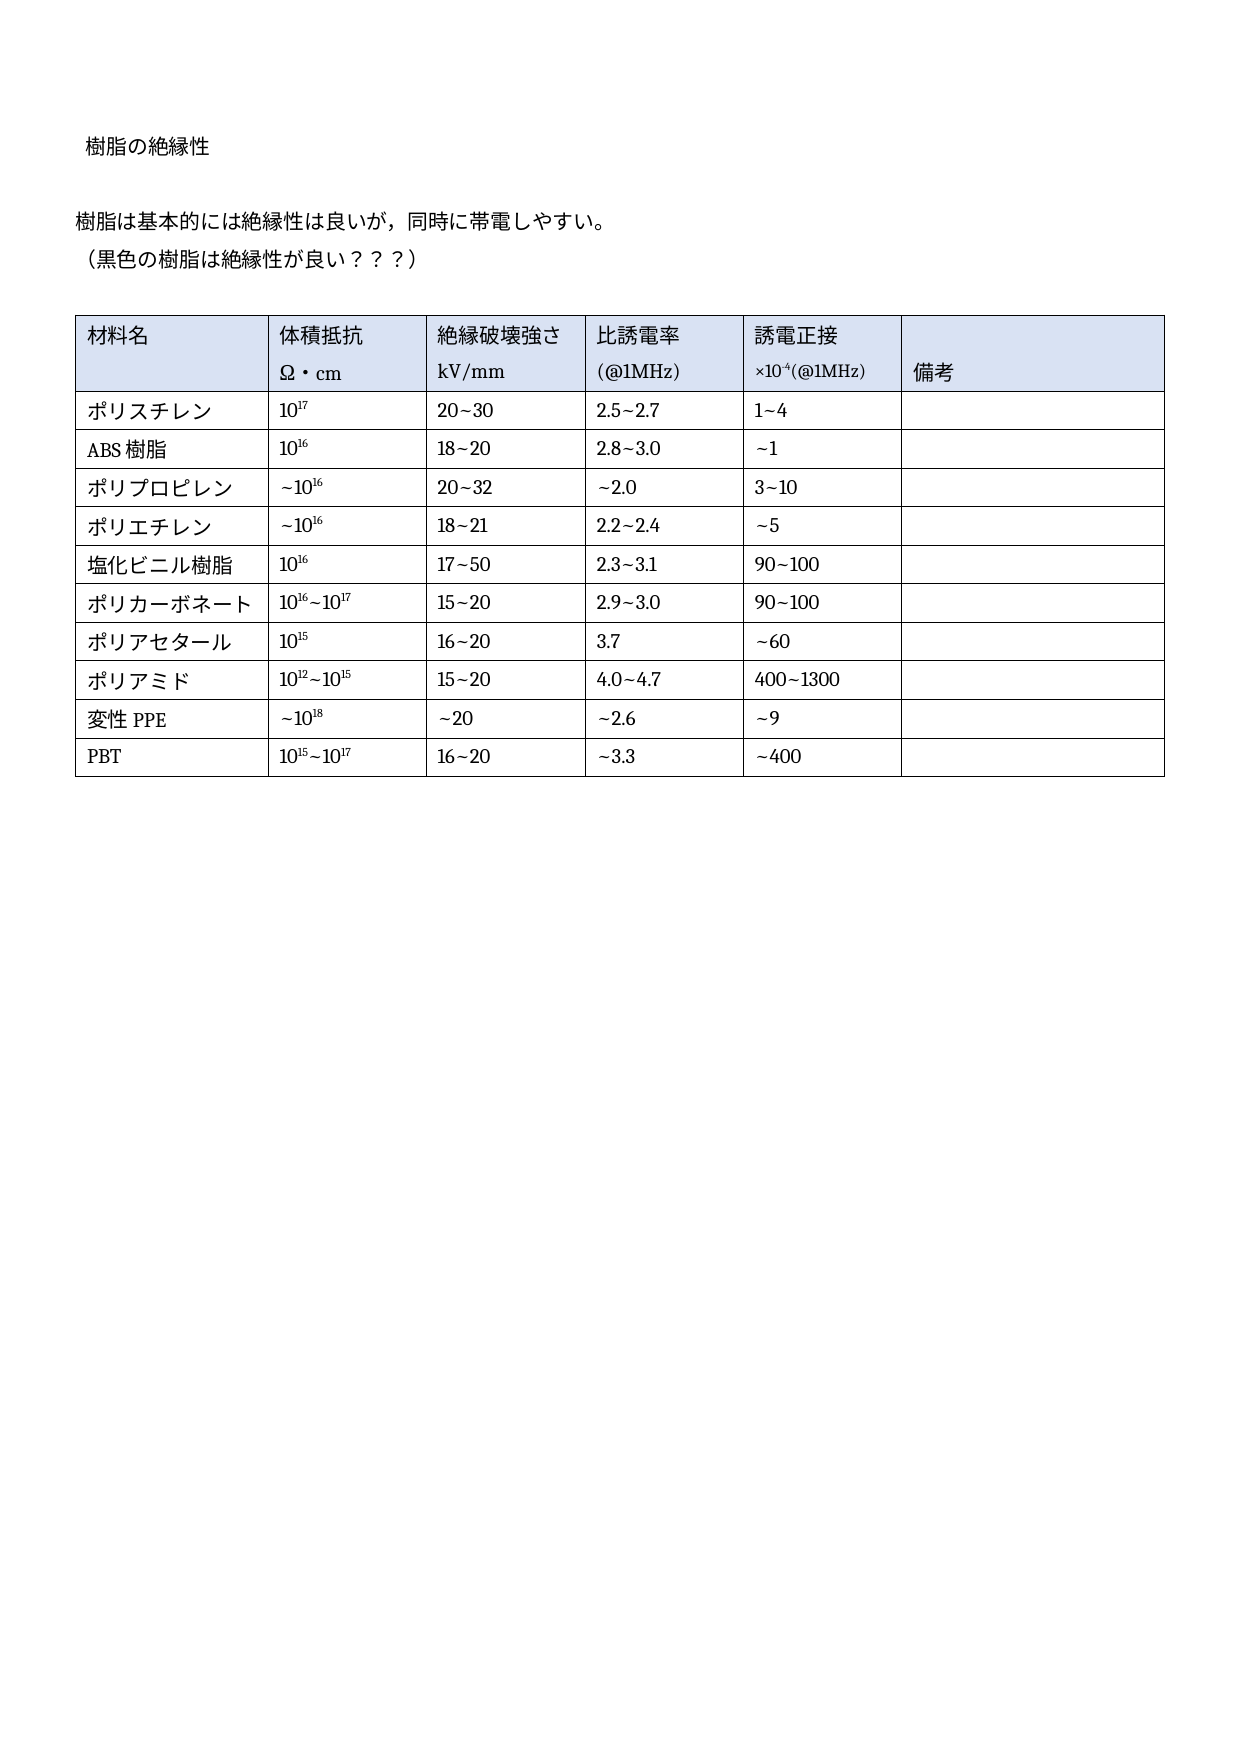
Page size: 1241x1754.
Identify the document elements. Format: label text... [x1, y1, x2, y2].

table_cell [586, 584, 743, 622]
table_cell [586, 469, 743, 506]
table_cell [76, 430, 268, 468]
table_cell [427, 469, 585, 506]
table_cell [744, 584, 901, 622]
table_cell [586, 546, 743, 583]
text 樹脂は基本的には絶縁性は良いが，同時に帯電しやすい。 [75, 202, 1165, 239]
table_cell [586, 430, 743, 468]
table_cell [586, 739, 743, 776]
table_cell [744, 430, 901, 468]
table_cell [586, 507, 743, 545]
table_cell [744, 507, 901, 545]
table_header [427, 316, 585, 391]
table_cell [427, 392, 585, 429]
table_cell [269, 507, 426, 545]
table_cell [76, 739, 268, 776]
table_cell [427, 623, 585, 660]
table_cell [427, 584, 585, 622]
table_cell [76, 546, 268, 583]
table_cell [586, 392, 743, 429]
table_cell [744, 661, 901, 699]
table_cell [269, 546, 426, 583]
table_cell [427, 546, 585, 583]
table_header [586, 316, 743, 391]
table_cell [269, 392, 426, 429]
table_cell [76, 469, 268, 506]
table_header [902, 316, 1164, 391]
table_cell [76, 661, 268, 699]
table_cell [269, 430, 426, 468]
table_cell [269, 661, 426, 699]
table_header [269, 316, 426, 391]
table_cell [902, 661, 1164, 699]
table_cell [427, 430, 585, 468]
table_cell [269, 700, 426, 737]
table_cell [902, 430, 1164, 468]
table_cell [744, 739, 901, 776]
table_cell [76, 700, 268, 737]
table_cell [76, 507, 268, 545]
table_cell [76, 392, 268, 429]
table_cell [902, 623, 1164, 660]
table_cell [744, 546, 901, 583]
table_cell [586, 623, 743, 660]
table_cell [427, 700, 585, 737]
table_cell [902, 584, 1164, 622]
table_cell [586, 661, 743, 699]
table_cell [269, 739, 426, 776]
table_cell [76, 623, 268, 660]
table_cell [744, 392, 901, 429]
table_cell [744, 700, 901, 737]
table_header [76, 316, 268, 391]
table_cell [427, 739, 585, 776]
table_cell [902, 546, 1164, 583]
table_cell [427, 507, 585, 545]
text （黒色の樹脂は絶縁性が良い？？？） [75, 239, 1165, 277]
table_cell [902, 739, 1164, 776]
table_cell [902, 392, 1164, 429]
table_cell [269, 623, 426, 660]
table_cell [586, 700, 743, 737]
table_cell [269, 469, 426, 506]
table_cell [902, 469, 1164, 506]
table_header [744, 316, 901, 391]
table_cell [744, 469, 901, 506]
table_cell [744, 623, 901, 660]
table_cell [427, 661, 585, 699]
subtitle 樹脂の絶縁性 [85, 127, 1155, 164]
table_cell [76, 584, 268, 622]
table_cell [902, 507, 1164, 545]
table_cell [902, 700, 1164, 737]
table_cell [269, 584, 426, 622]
